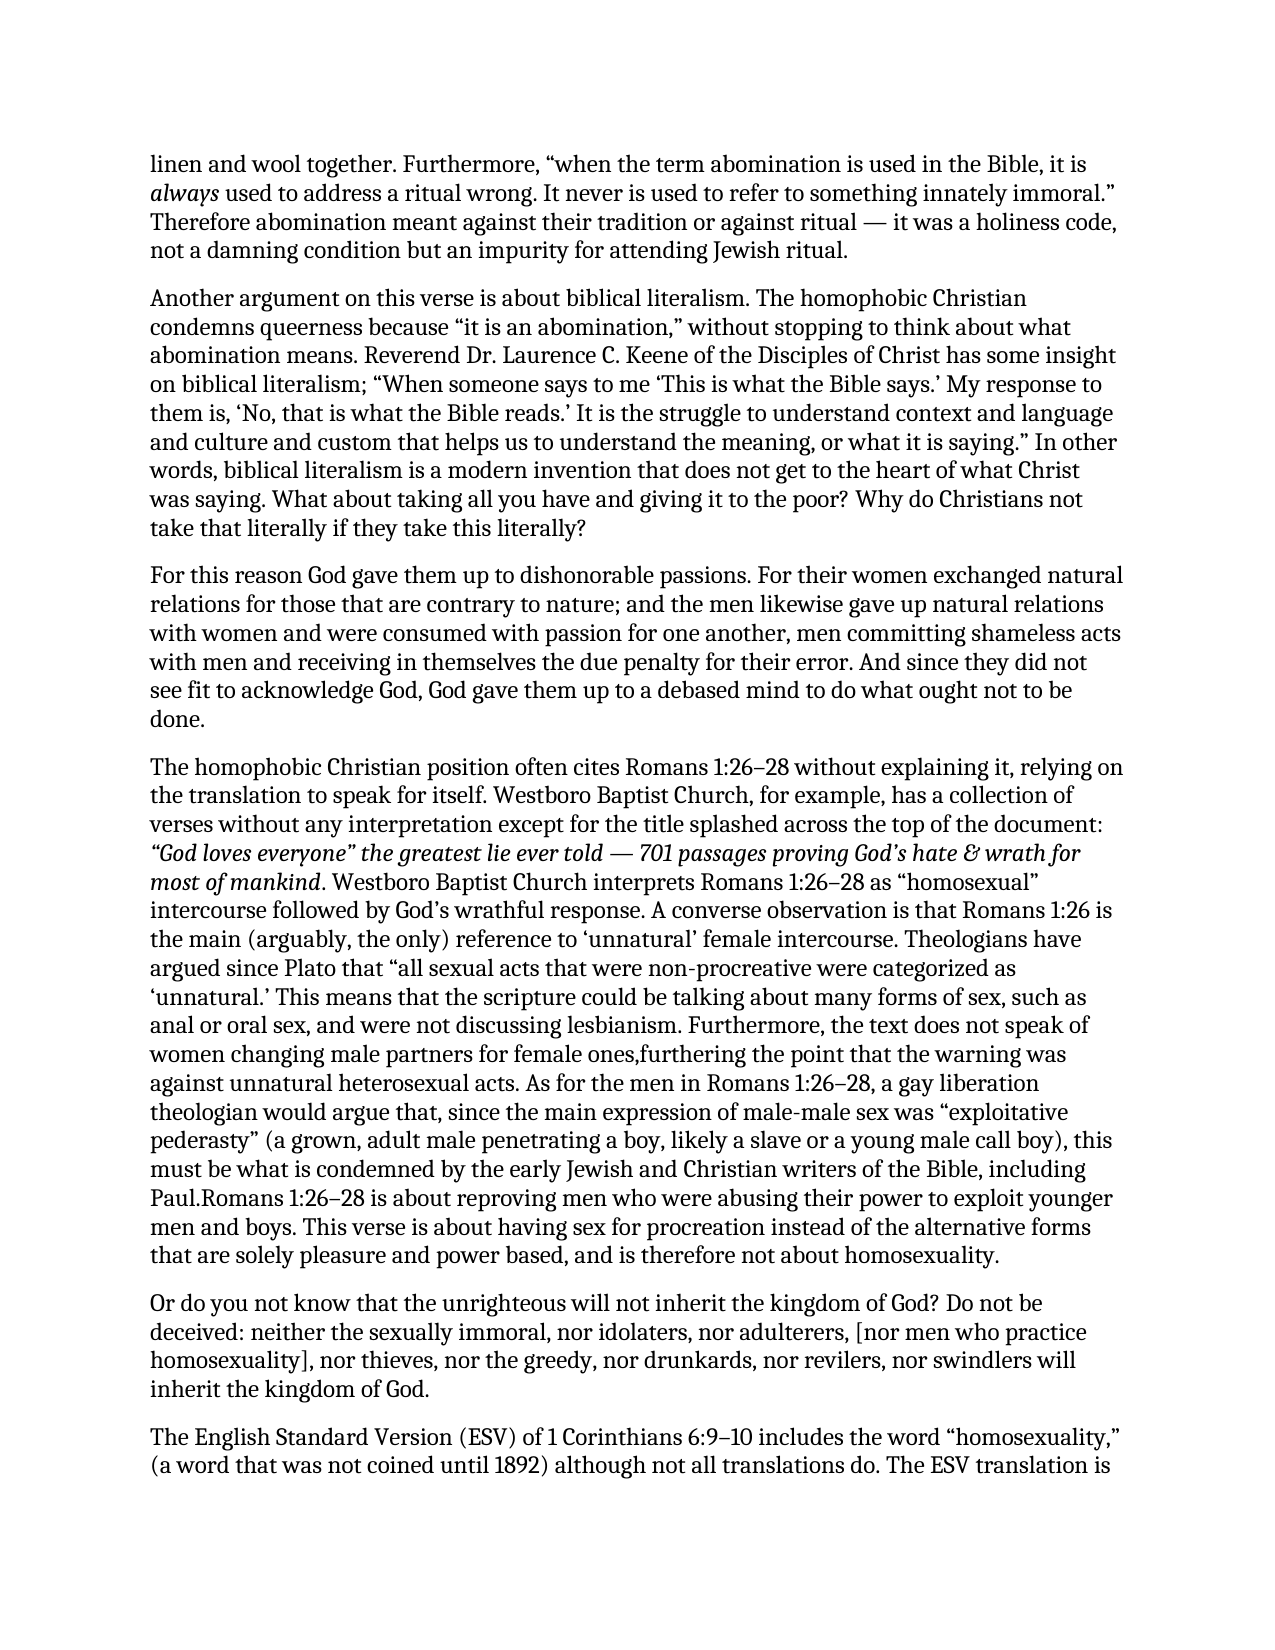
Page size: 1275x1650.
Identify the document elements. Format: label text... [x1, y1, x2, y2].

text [150, 150, 1125, 265]
text Another argument on this verse is about biblical literalism. The homophobic Christian condemns queerness because “it is an abomination,” without stopping to think about what abomination means. Reverend Dr. Laurence C. Keene of the Disciples of Christ has some insight on biblical literalism; “When someone says to me ‘This is what the Bible says.’ My response to them is, ‘No, that is what the Bible reads.’ It is the struggle to understand context and language and culture and custom that helps us to understand the meaning, or what it is saying.” In other words, biblical literalism is a modern invention that does not get to the heart of what Christ was saying. What about taking all you have and giving it to the poor? Why do Christians not take that literally if they take this literally? [150, 284, 1125, 542]
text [150, 1422, 1125, 1480]
text The homophobic Christian position often cites Romans 1:26–28 without explaining it, relying on the translation to speak for itself. Westboro Baptist Church, for example, has a collection of verses without any interpretation except for the title splashed across the top of the document: “God loves everyone” the greatest lie ever told — 701 passages proving God’s hate & wrath for most of mankind. Westboro Baptist Church interprets Romans 1:26–28 as “homosexual” intercourse followed by God’s wrathful response. A converse observation is that Romans 1:26 is the main (arguably, the only) reference to ‘unnatural’ female intercourse. Theologians have argued since Plato that “all sexual acts that were non-procreative were categorized as ‘unnatural.’ This means that the scripture could be talking about many forms of sex, such as anal or oral sex, and were not discussing lesbianism. Furthermore, the text does not speak of women changing male partners for female ones,furthering the point that the warning was against unnatural heterosexual acts. As for the men in Romans 1:26–28, a gay liberation theologian would argue that, since the main expression of male-male sex was “exploitative pederasty” (a grown, adult male penetrating a boy, likely a slave or a young male call boy), this must be what is condemned by the early Jewish and Christian writers of the Bible, including Paul.Romans 1:26–28 is about reproving men who were abusing their power to exploit younger men and boys. This verse is about having sex for procreation instead of the alternative forms that are solely pleasure and power based, and is therefore not about homosexuality. [150, 752, 1125, 1270]
text Or do you not know that the unrighteous will not inherit the kingdom of God? Do not be deceived: neither the sexually immoral, nor idolaters, nor adulterers, [nor men who practice homosexuality], nor thieves, nor the greedy, nor drunkards, nor revilers, nor swindlers will inherit the kingdom of God. [150, 1289, 1125, 1404]
text For this reason God gave them up to dishonorable passions. For their women exchanged natural relations for those that are contrary to nature; and the men likewise gave up natural relations with women and were consumed with passion for one another, men committing shameless acts with men and receiving in themselves the due penalty for their error. And since they did not see fit to acknowledge God, God gave them up to a debased mind to do what ought not to be done. [150, 561, 1125, 734]
